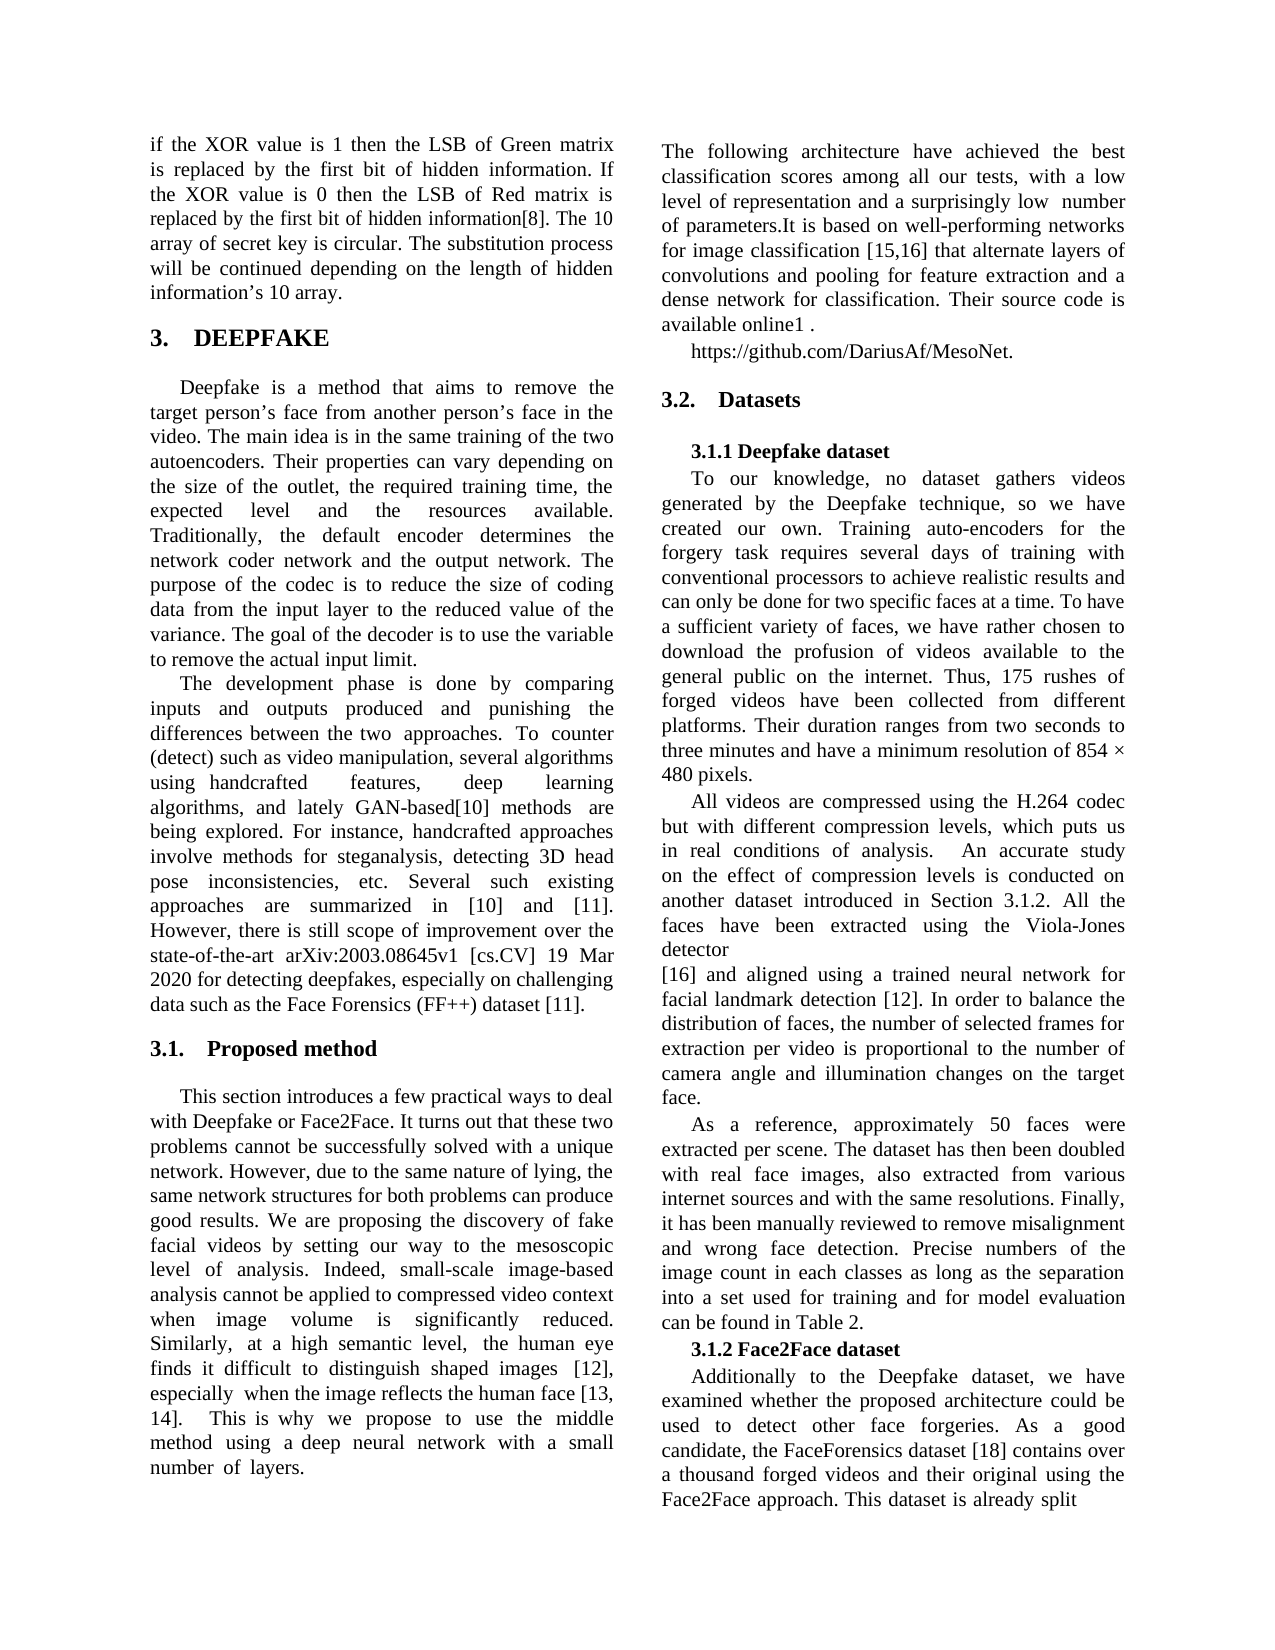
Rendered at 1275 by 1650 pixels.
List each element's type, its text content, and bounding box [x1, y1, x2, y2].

text This section introduces a few practical ways to deal with Deepfake or Face2Face. It turns out that these two problems cannot be successfully solved with a unique network. However, due to the same nature of lying, the same network structures for both problems can produce good results. We are proposing the discovery of fake facial videos by setting our way to the mesoscopic level of analysis. Indeed, small-scale image-based analysis cannot be applied to compressed video context when image volume is significantly reduced. Similarly, at a high semantic level, the human eye finds it difficult to distinguish shaped images [12], especially when the image reflects the human face [13, 14]. This is why we propose to use the middle method using a deep neural network with a small number of layers. [150, 1084, 614, 1479]
text if the XOR value is 1 then the LSB of Green matrix is replaced by the first bit of hidden information. If the XOR value is 0 then the LSB of Red matrix is replaced by the first bit of hidden information[8]. The 10 array of secret key is circular. The substitution process will be continued depending on the length of hidden information’s 10 array. [150, 132, 614, 304]
subtitle Proposed method [150, 1035, 618, 1061]
text All videos are compressed using the H.264 codec but with different compression levels, which puts us in real conditions of analysis. An accurate study on the effect of compression levels is conducted on another dataset introduced in Section 3.1.2. All the faces have been extracted using the Viola-Jones detector [661, 789, 1125, 961]
subtitle Face2Face dataset [691, 1336, 1137, 1361]
text https://github.com/DariusAf/MesoNet. [691, 339, 1137, 363]
text Deepfake is a method that aims to remove the target person’s face from another person’s face in the video. The main idea is in the same training of the two autoencoders. Their properties can vary depending on the size of the outlet, the required training time, the expected level and the resources available. Traditionally, the default encoder determines the network coder network and the output network. The purpose of the codec is to reduce the size of coding data from the input layer to the reduced value of the variance. The goal of the decoder is to use the variable to remove the actual input limit. [150, 375, 614, 671]
text The following architecture have achieved the best classification scores among all our tests, with a low level of representation and a surprisingly low number of parameters.It is based on well-performing networks for image classification [15,16] that alternate layers of convolutions and pooling for feature extraction and a dense network for classification. Their source code is available online1 . [661, 139, 1125, 336]
text The development phase is done by comparing inputs and outputs produced and punishing the differences between the two approaches. To counter (detect) such as video manipulation, several algorithms using handcrafted features, deep learning algorithms, and lately GAN-based[10] methods are being explored. For instance, handcrafted approaches involve methods for steganalysis, detecting 3D head pose inconsistencies, etc. Several such existing approaches are summarized in [10] and [11]. However, there is still scope of improvement over the state-of-the-art arXiv:2003.08645v1 [cs.CV] 19 Mar 2020 for detecting deepfakes, especially on challenging data such as the Face Forensics (FF++) dataset [11]. [150, 671, 614, 1016]
text As a reference, approximately 50 faces were extracted per scene. The dataset has then been doubled with real face images, also extracted from various internet sources and with the same resolutions. Finally, it has been manually reviewed to remove misalignment and wrong face detection. Precise numbers of the image count in each classes as long as the separation into a set used for training and for model evaluation can be found in Table 2. [661, 1112, 1125, 1334]
subtitle DEEPFAKE [150, 323, 618, 352]
subtitle Deepfake dataset [691, 439, 1137, 463]
text Additionally to the Deepfake dataset, we have examined whether the proposed architecture could be used to detect other face forgeries. As a good candidate, the FaceForensics dataset [18] contains over a thousand forged videos and their original using the Face2Face approach. This dataset is already split [661, 1364, 1125, 1511]
text [16] and aligned using a trained neural network for facial landmark detection [12]. In order to balance the distribution of faces, the number of selected frames for extraction per video is proportional to the number of camera angle and illumination changes on the target face. [661, 962, 1125, 1109]
subtitle Datasets [661, 386, 1137, 412]
text To our knowledge, no dataset gathers videos generated by the Deepfake technique, so we have created our own. Training auto-encoders for the forgery task requires several days of training with conventional processors to achieve realistic results and can only be done for two specific faces at a time. To have a sufficient variety of faces, we have rather chosen to download the profusion of videos available to the general public on the internet. Thus, 175 rushes of forged videos have been collected from different platforms. Their duration ranges from two seconds to three minutes and have a minimum resolution of 854 × 480 pixels. [661, 466, 1125, 786]
